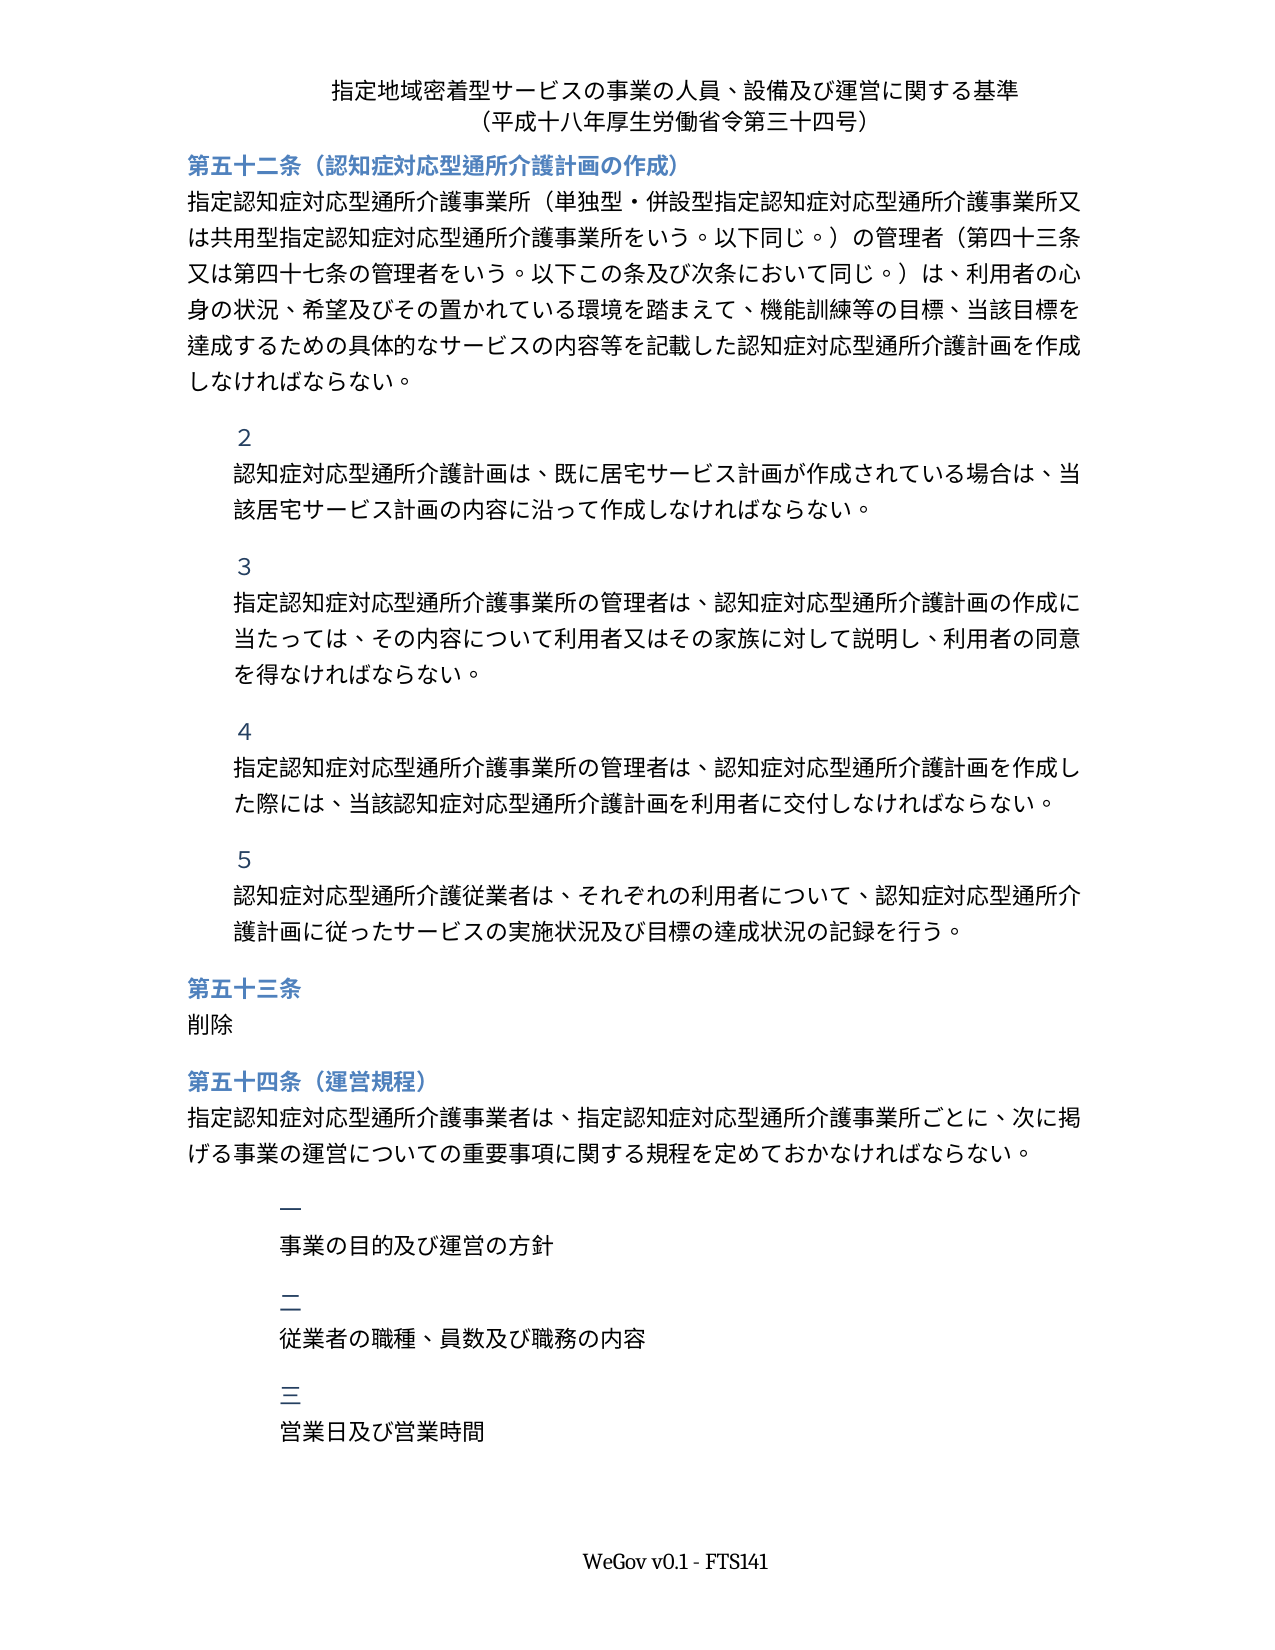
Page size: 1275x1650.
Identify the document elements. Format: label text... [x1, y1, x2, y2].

subtitle 第五十二条（認知症対応型通所介護計画の作成） [187, 150, 1087, 181]
text 指定認知症対応型通所介護事業所の管理者は、認知症対応型通所介護計画を作成した際には、当該認知症対応型通所介護計画を利用者に交付しなければならない。 [233, 752, 1087, 819]
text 指定認知症対応型通所介護事業所の管理者は、認知症対応型通所介護計画の作成に当たっては、その内容について利用者又はその家族に対して説明し、利用者の同意を得なければならない。 [233, 587, 1087, 690]
text 従業者の職種、員数及び職務の内容 [279, 1323, 1087, 1354]
subtitle 三 [279, 1380, 1087, 1411]
text 指定認知症対応型通所介護事業者は、指定認知症対応型通所介護事業所ごとに、次に掲げる事業の運営についての重要事項に関する規程を定めておかなければならない。 [187, 1102, 1087, 1169]
text 事業の目的及び運営の方針 [279, 1230, 1087, 1261]
subtitle ２ [233, 422, 1087, 454]
subtitle 第五十四条（運営規程） [187, 1066, 1087, 1097]
subtitle 二 [279, 1287, 1087, 1318]
text 削除 [187, 1009, 1087, 1040]
subtitle 一 [279, 1194, 1087, 1226]
subtitle ３ [233, 551, 1087, 582]
text 認知症対応型通所介護計画は、既に居宅サービス計画が作成されている場合は、当該居宅サービス計画の内容に沿って作成しなければならない。 [233, 458, 1087, 526]
subtitle 第五十三条 [187, 973, 1087, 1004]
subtitle ４ [233, 716, 1087, 747]
text 営業日及び営業時間 [279, 1416, 1087, 1447]
text 認知症対応型通所介護従業者は、それぞれの利用者について、認知症対応型通所介護計画に従ったサービスの実施状況及び目標の達成状況の記録を行う。 [233, 880, 1087, 947]
text 指定認知症対応型通所介護事業所（単独型・併設型指定認知症対応型通所介護事業所又は共用型指定認知症対応型通所介護事業所をいう。以下同じ。）の管理者（第四十三条又は第四十七条の管理者をいう。以下この条及び次条において同じ。）は、利用者の心身の状況、希望及びその置かれている環境を踏まえて、機能訓練等の目標、当該目標を達成するための具体的なサービスの内容等を記載した認知症対応型通所介護計画を作成しなければならない。 [187, 186, 1087, 397]
subtitle ５ [233, 844, 1087, 876]
